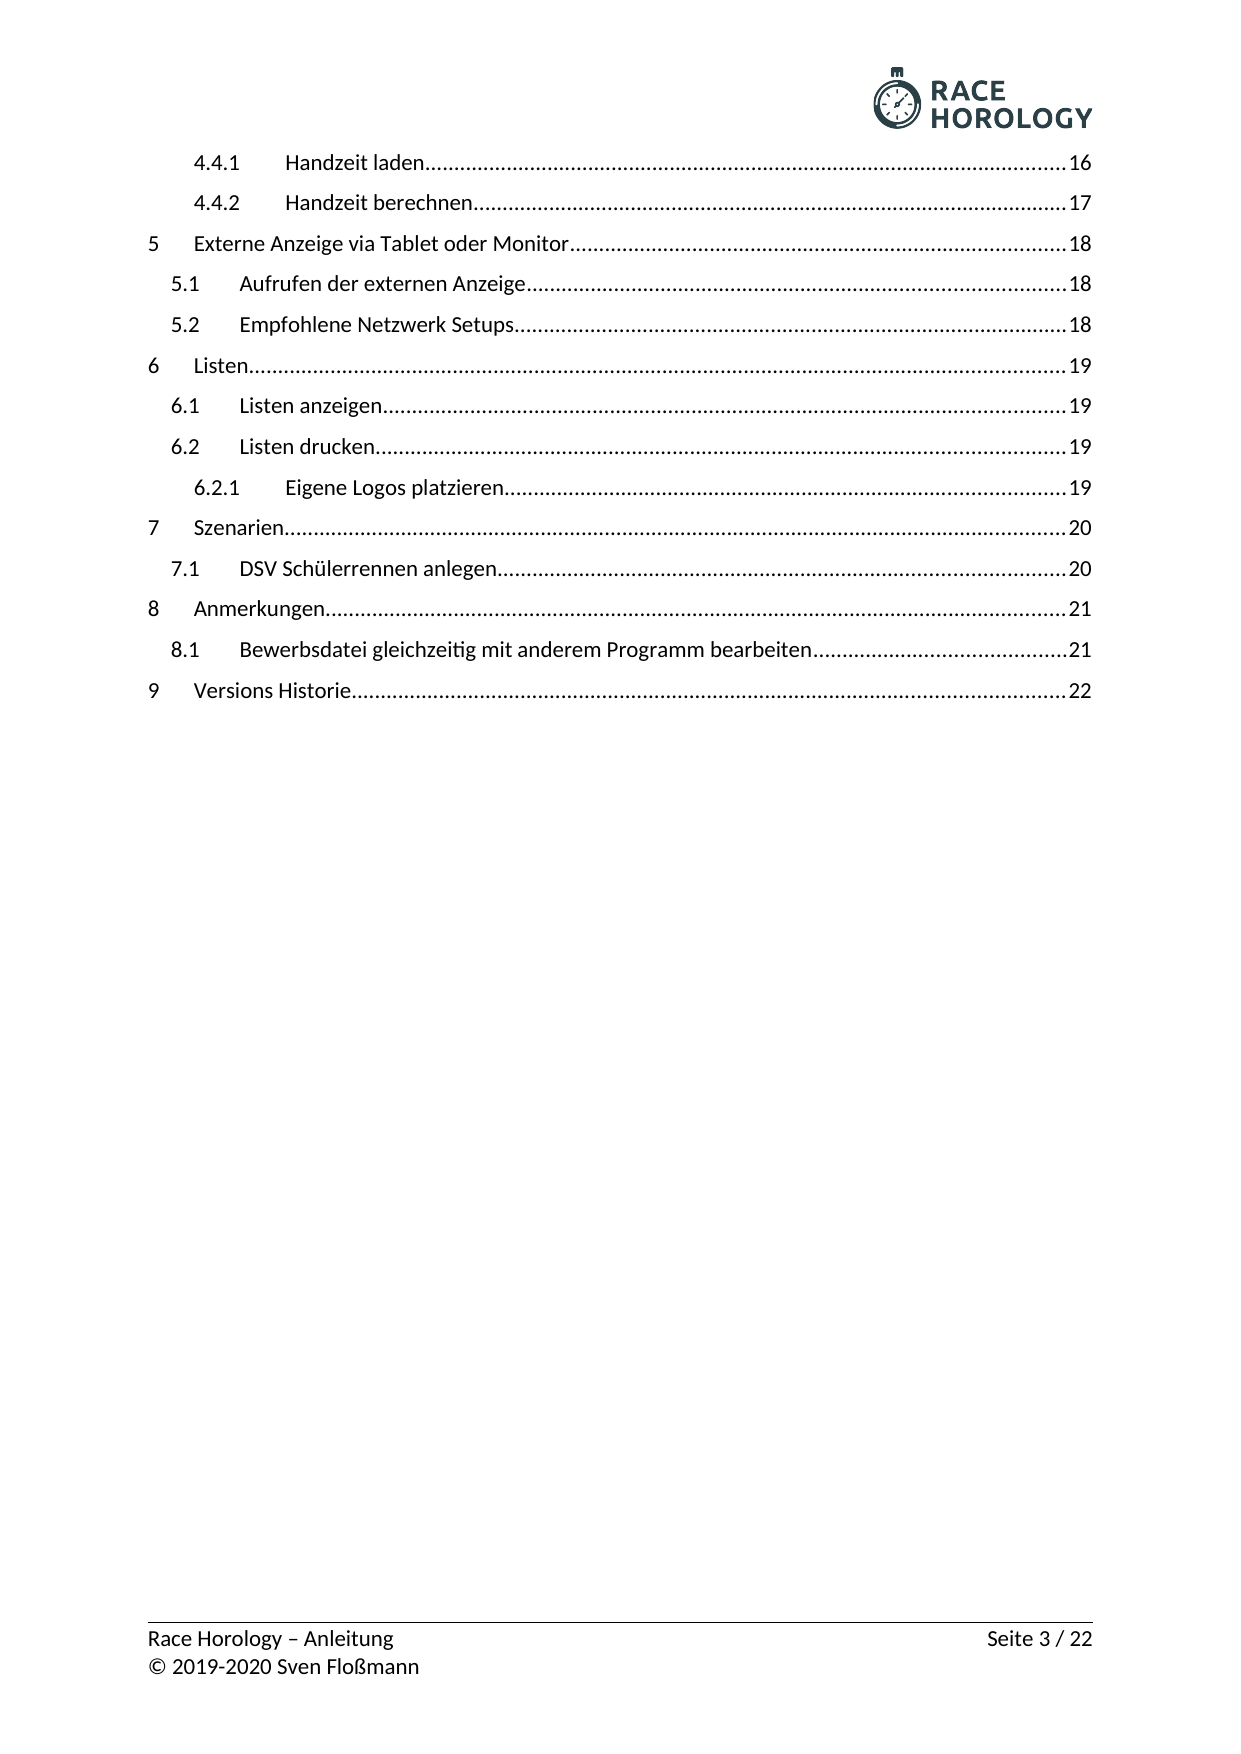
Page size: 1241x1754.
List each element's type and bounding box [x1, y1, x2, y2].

picture [873, 67, 1093, 129]
